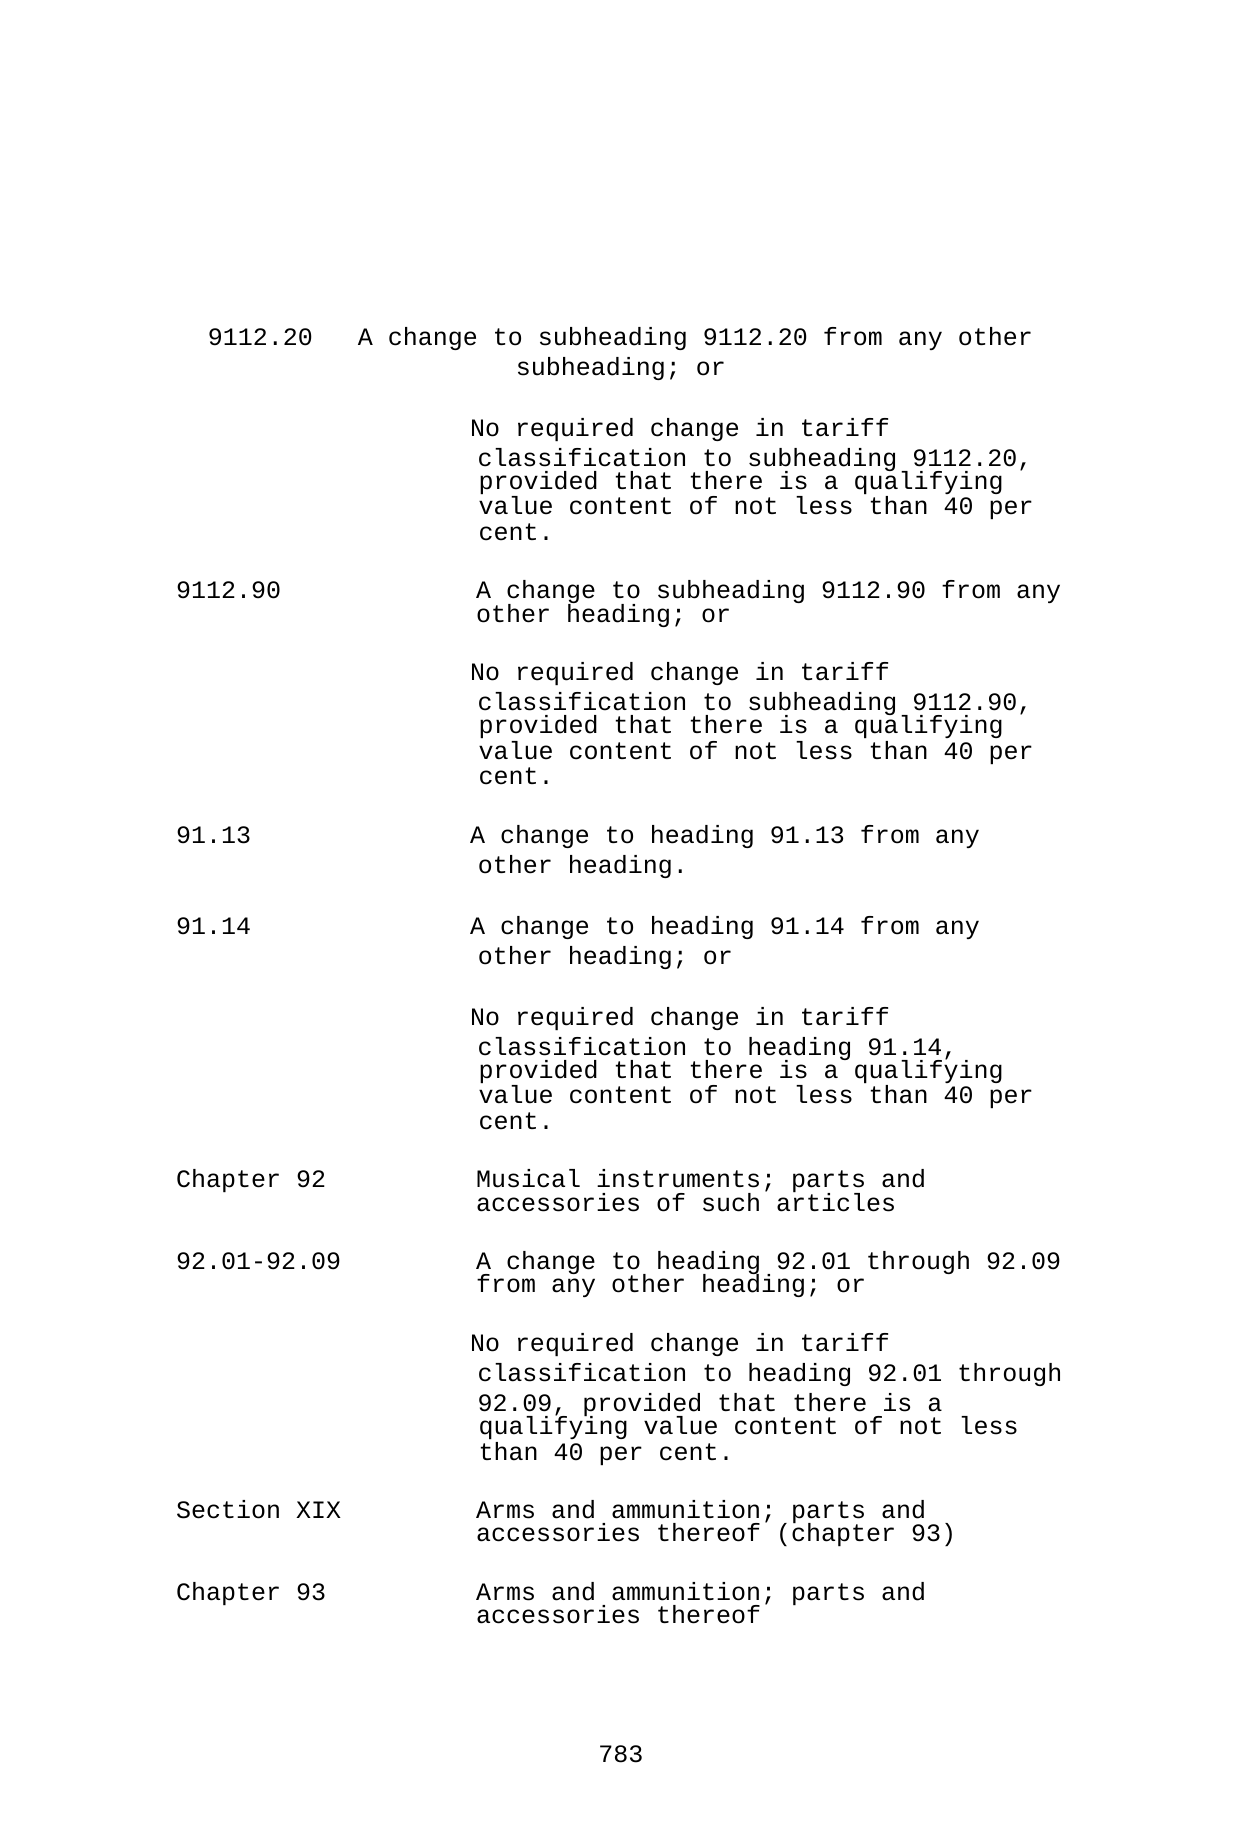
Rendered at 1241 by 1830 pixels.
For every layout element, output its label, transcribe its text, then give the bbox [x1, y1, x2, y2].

text Chapter 92 Musical instruments; parts and accessories of such articles [176, 1168, 1063, 1218]
text No required change in tariff [176, 660, 1063, 686]
text 9112.20 A change to subheading 9112.20 from any other subheading; or [177, 324, 1063, 383]
text 92.01-92.09 A change to heading 92.01 through 92.09 from any other heading; or [176, 1249, 1063, 1300]
text No required change in tariff [176, 1331, 1063, 1357]
text No required change in tariff [176, 416, 1063, 441]
text 91.13 A change to heading 91.13 from any [176, 823, 1063, 848]
text Section XIX Arms and ammunition; parts and accessories thereof (chapter 93) [176, 1498, 1063, 1549]
text classification to heading 91.14, provided that there is a qualifying value content of not less than 40 per cent. [477, 1035, 1063, 1137]
text Chapter 93 Arms and ammunition; parts and accessories thereof [176, 1580, 1063, 1631]
text classification to heading 92.01 through [477, 1361, 1063, 1386]
text other heading; or [302, 944, 908, 972]
text 91.14 A change to heading 91.14 from any [176, 914, 1063, 939]
text 9112.90 A change to subheading 9112.90 from any other heading; or [176, 578, 1063, 629]
text No required change in tariff [176, 1005, 1063, 1030]
text classification to subheading 9112.90, provided that there is a qualifying value content of not less than 40 per cent. [477, 690, 1063, 792]
text 92.09, provided that there is a qualifying value content of not less than 40 per cent. [477, 1391, 1063, 1467]
text classification to subheading 9112.20, provided that there is a qualifying value content of not less than 40 per cent. [477, 446, 1063, 548]
text other heading. [302, 853, 863, 881]
